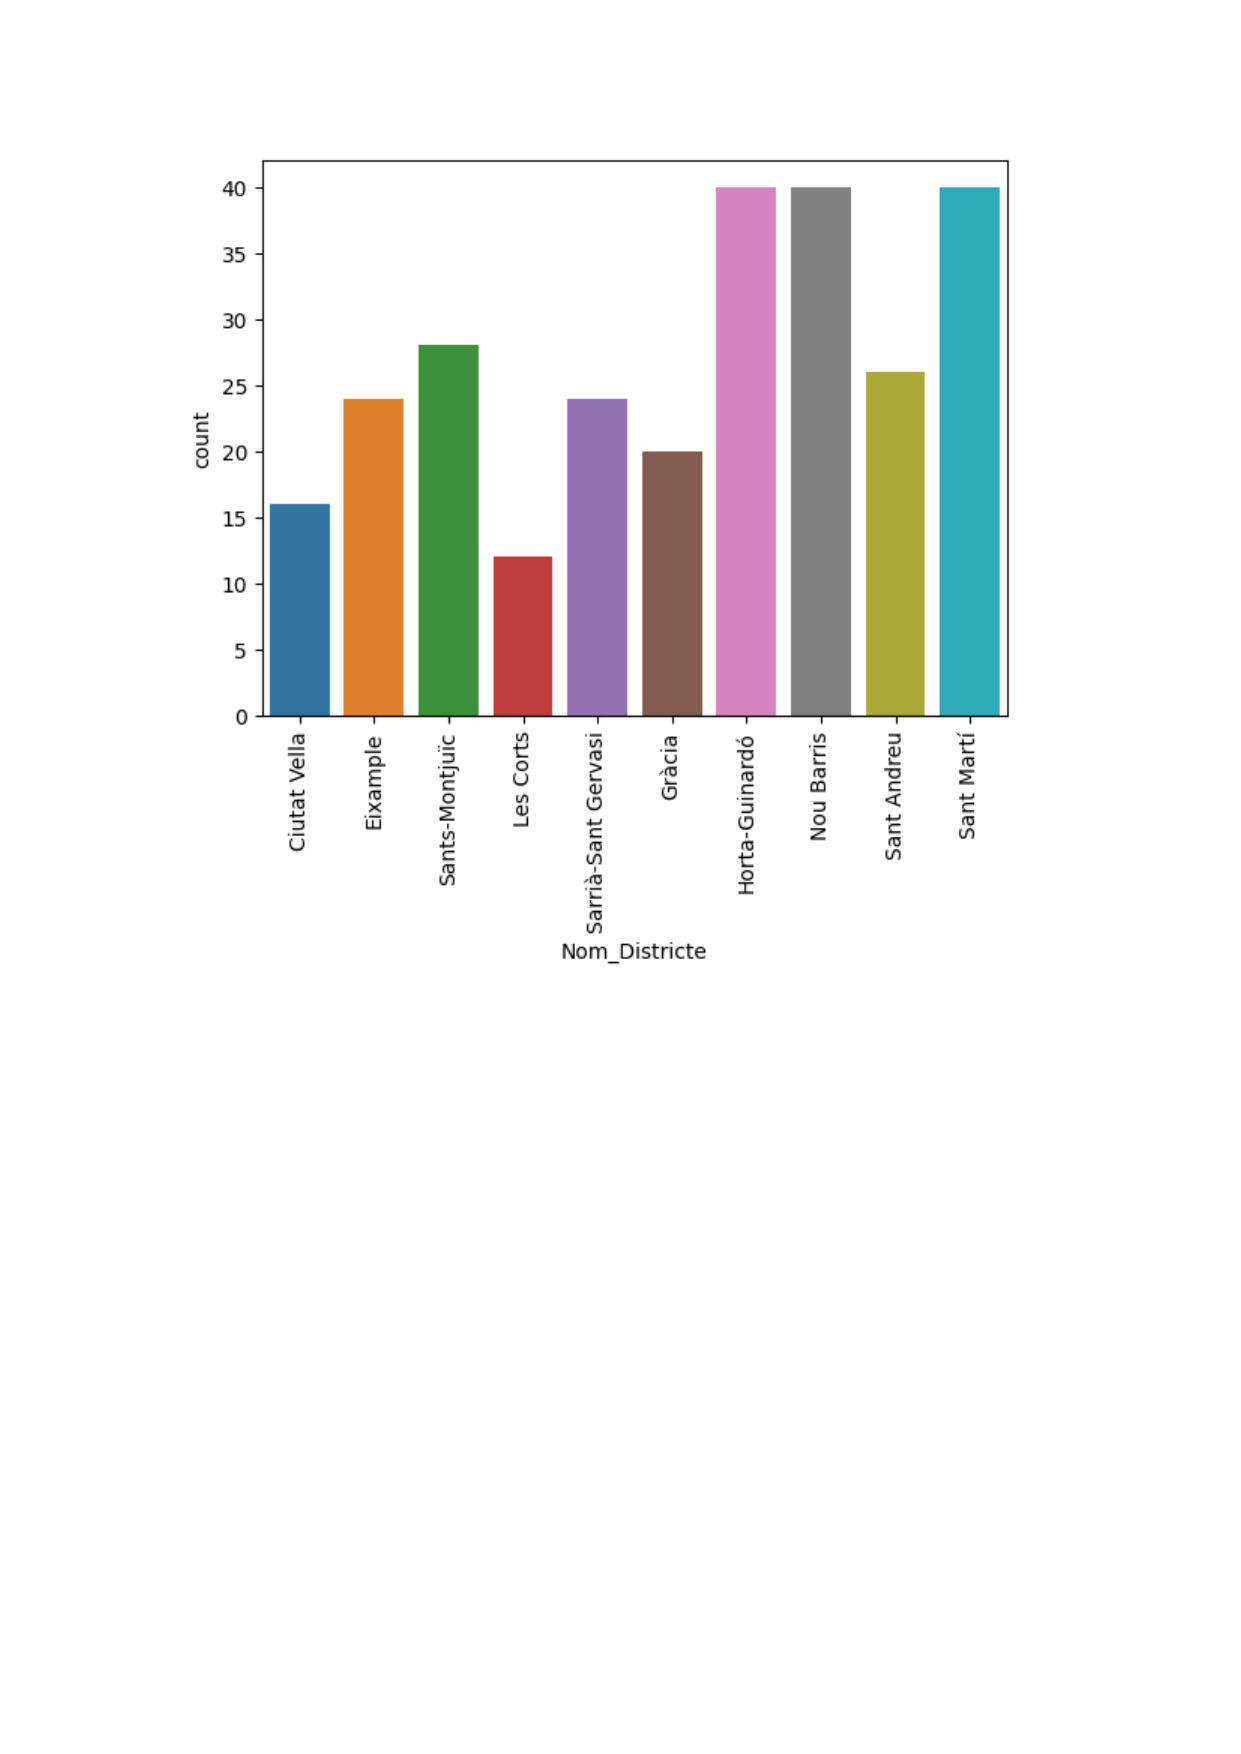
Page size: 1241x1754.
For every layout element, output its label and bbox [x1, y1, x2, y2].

picture [177, 147, 1021, 977]
